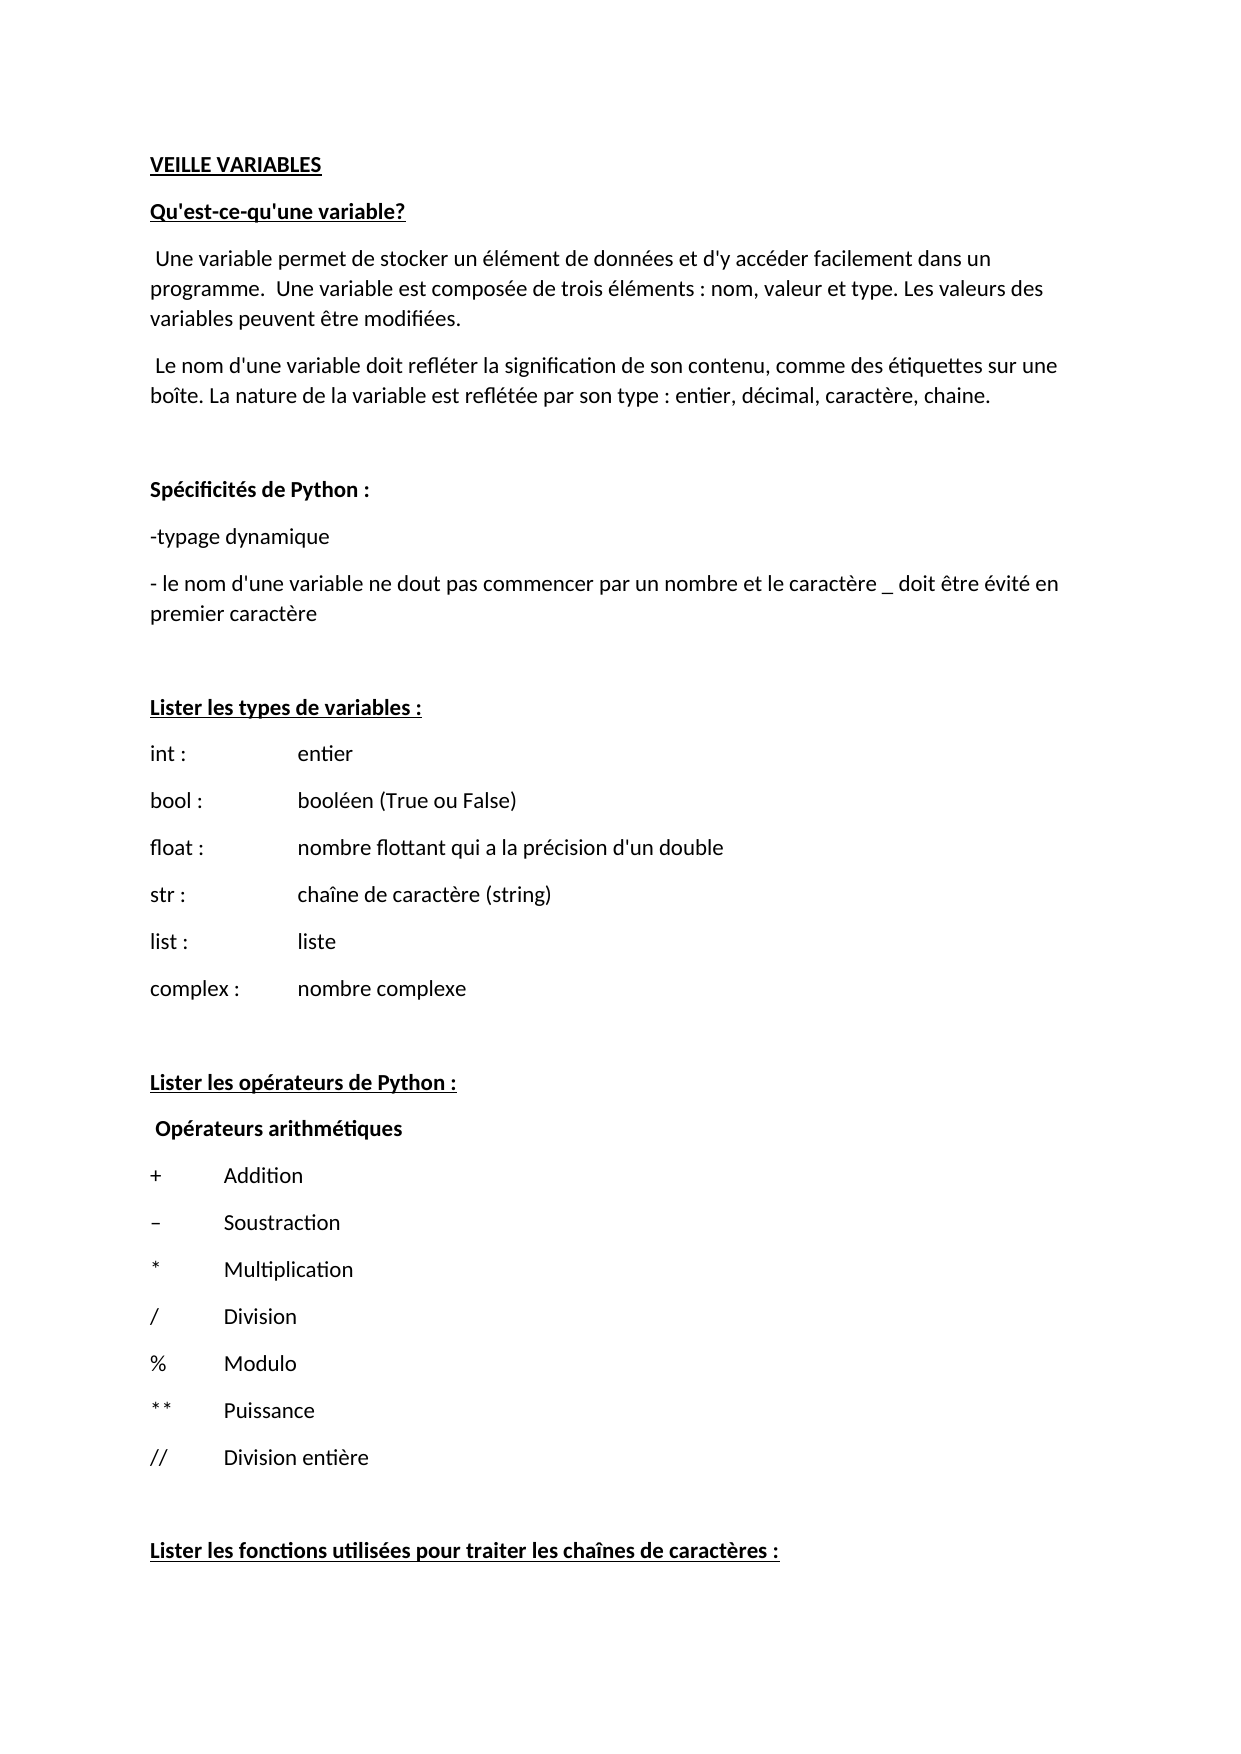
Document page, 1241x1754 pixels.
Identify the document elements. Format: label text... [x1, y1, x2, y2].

text + Addition [150, 1161, 1090, 1189]
text Lister les types de variables : [150, 693, 1090, 721]
text VEILLE VARIABLES [150, 150, 1090, 178]
text -typage dynamique [150, 522, 1090, 550]
text – Soustraction [150, 1208, 1090, 1236]
text int : entier [150, 739, 1090, 768]
text Lister les fonctions utilisées pour traiter les chaînes de caractères : [150, 1536, 1090, 1564]
text Opérateurs arithmétiques [150, 1114, 1090, 1143]
text - le nom d'une variable ne dout pas commencer par un nombre et le caractère _ doit être évité en premier caractère [150, 569, 1090, 627]
text Spécificités de Python : [150, 475, 1090, 503]
text Qu'est-ce-qu'une variable? [150, 197, 1090, 225]
text Le nom d'une variable doit refléter la signification de son contenu, comme des étiquettes sur une boîte. La nature de la variable est reflétée par son type : entier, décimal, caractère, chaine. [150, 351, 1090, 409]
text / Division [150, 1302, 1090, 1330]
text bool : booléen (True ou False) [150, 786, 1090, 814]
text Une variable permet de stocker un élément de données et d'y accéder facilement dans un programme. Une variable est composée de trois éléments : nom, valeur et type. Les valeurs des variables peuvent être modifiées. [150, 244, 1090, 332]
text list : liste [150, 927, 1090, 955]
text float : nombre flottant qui a la précision d'un double [150, 833, 1090, 861]
text complex : nombre complexe [150, 974, 1090, 1002]
text Lister les opérateurs de Python : [150, 1068, 1090, 1096]
text % Modulo [150, 1349, 1090, 1377]
text ** Puissance [150, 1396, 1090, 1424]
text str : chaîne de caractère (string) [150, 880, 1090, 908]
text * Multiplication [150, 1255, 1090, 1283]
text // Division entière [150, 1443, 1090, 1471]
